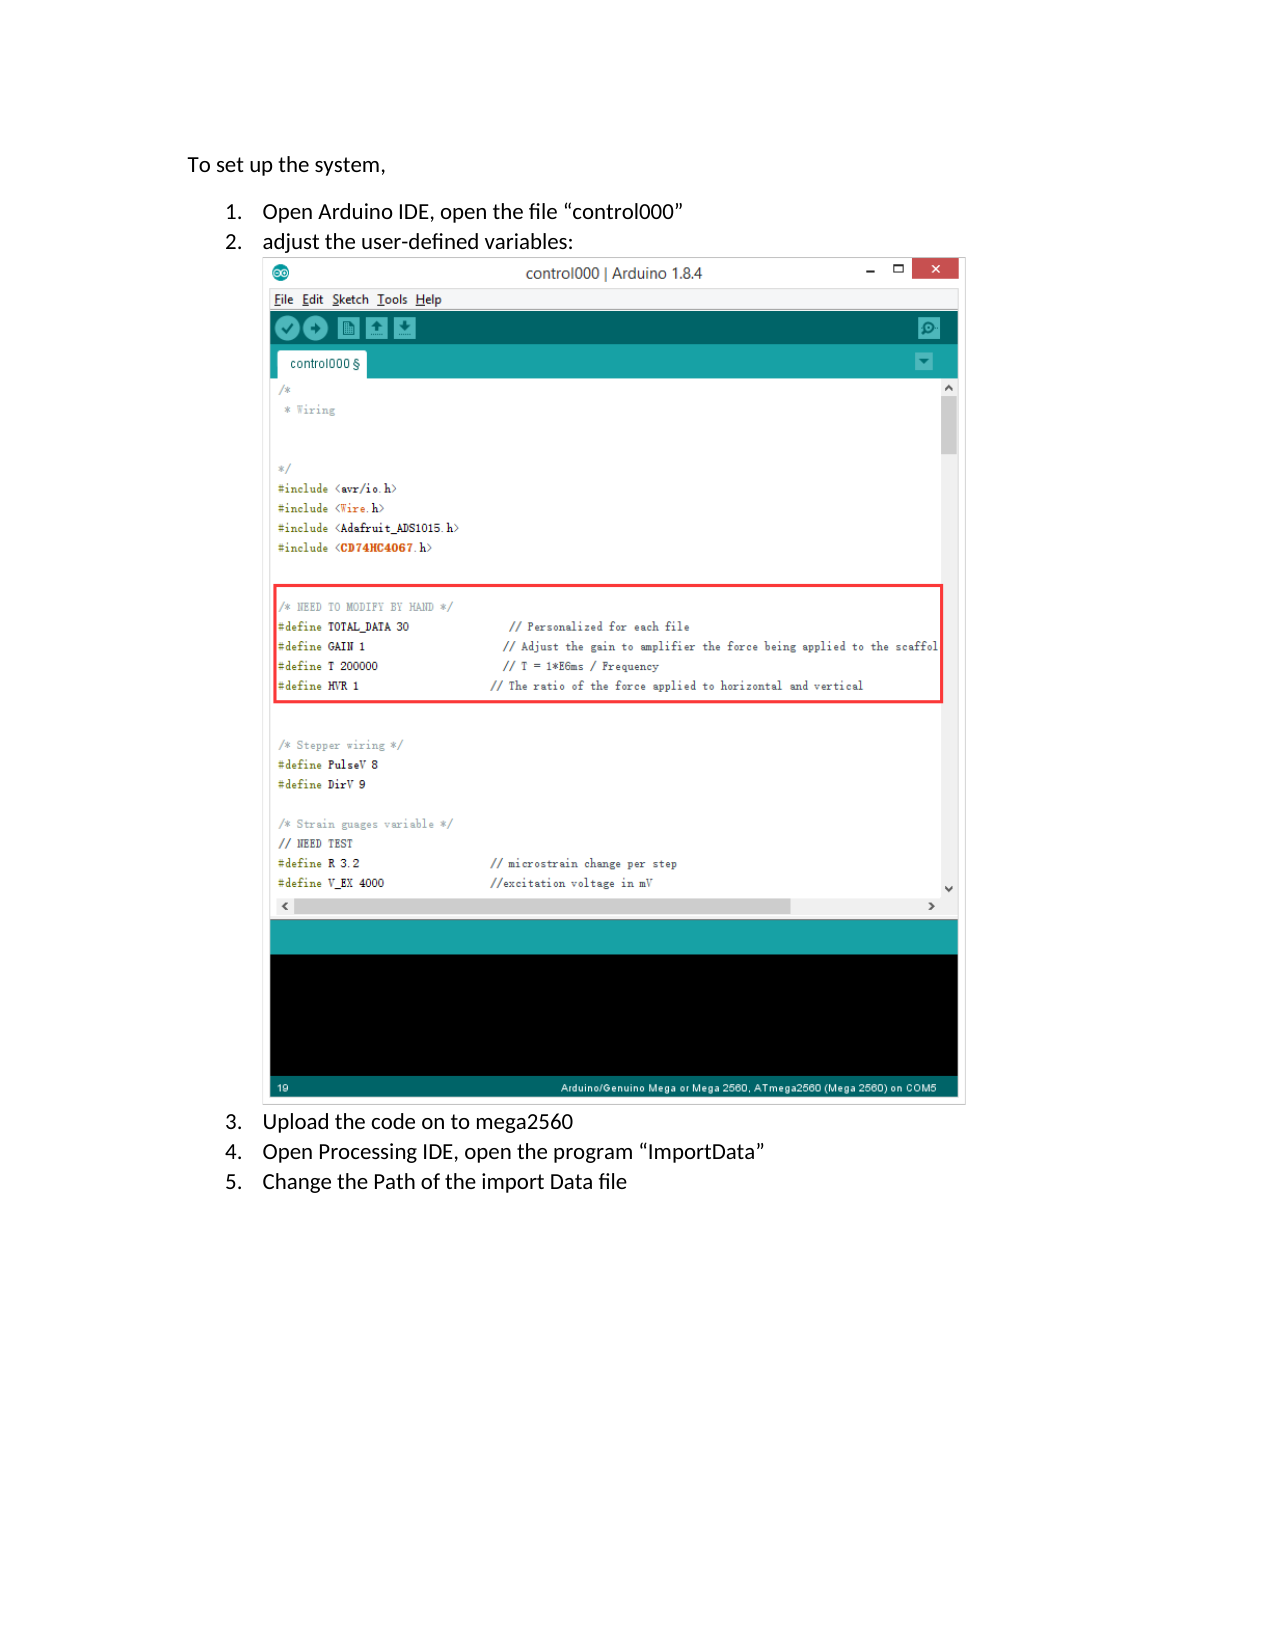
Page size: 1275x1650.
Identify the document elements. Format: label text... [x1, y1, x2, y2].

list Open Arduino IDE, open the file “control000” [225, 197, 1087, 225]
text To set up the system, [187, 150, 1087, 178]
list adjust the user-defined variables: [225, 227, 1087, 255]
list Open Processing IDE, open the program “ImportData” [225, 1137, 1087, 1165]
picture [262, 257, 966, 1105]
list Change the Path of the import Data file [225, 1167, 1087, 1195]
list Upload the code on to mega2560 [225, 1107, 1087, 1135]
